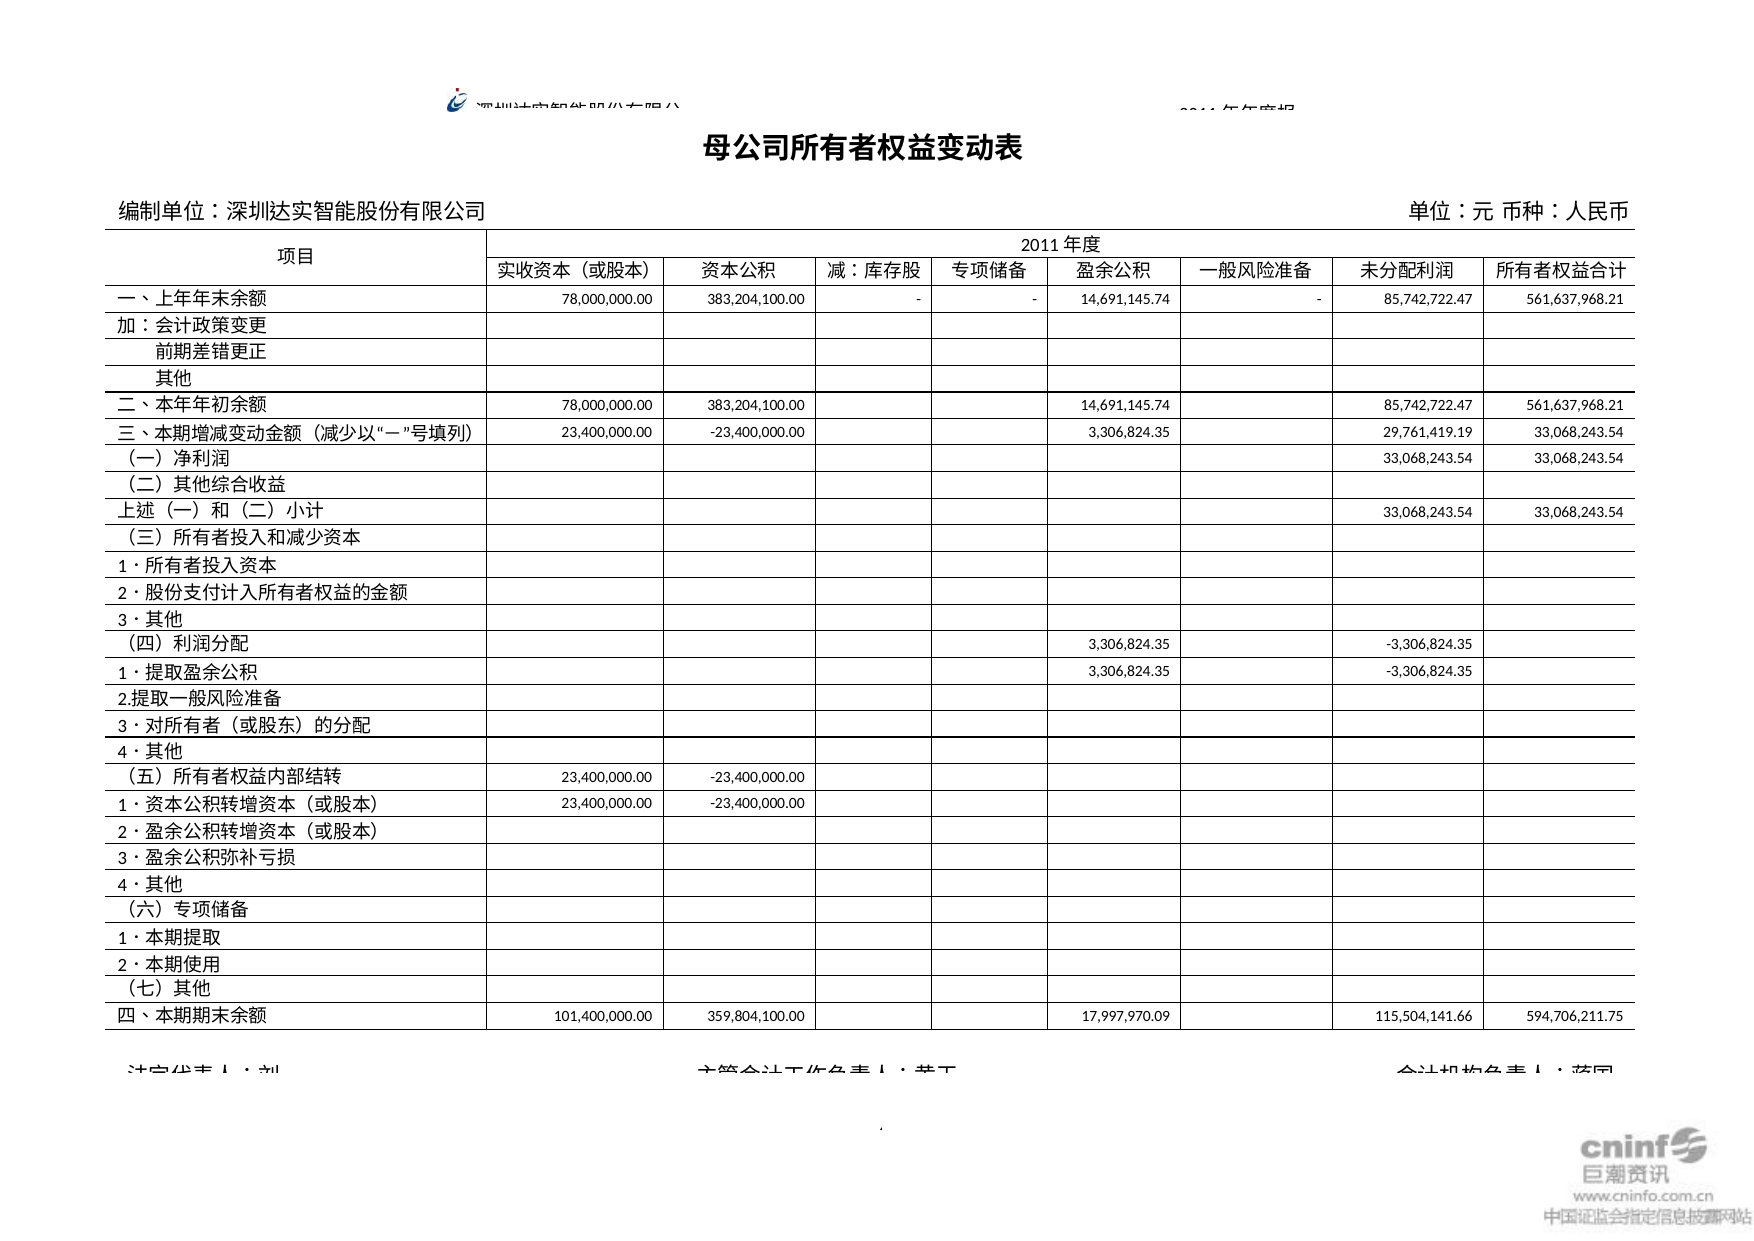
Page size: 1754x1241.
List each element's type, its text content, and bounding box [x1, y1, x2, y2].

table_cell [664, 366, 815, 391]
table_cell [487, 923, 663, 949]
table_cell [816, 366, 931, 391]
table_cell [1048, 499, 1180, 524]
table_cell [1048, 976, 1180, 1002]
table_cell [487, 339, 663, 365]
picture [1543, 1119, 1754, 1241]
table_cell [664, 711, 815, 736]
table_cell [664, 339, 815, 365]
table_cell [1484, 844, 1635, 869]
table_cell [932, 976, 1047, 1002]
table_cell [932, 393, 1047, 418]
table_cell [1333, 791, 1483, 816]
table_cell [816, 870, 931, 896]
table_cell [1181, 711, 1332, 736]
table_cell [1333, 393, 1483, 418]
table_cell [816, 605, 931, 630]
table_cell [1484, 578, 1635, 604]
picture [447, 88, 467, 112]
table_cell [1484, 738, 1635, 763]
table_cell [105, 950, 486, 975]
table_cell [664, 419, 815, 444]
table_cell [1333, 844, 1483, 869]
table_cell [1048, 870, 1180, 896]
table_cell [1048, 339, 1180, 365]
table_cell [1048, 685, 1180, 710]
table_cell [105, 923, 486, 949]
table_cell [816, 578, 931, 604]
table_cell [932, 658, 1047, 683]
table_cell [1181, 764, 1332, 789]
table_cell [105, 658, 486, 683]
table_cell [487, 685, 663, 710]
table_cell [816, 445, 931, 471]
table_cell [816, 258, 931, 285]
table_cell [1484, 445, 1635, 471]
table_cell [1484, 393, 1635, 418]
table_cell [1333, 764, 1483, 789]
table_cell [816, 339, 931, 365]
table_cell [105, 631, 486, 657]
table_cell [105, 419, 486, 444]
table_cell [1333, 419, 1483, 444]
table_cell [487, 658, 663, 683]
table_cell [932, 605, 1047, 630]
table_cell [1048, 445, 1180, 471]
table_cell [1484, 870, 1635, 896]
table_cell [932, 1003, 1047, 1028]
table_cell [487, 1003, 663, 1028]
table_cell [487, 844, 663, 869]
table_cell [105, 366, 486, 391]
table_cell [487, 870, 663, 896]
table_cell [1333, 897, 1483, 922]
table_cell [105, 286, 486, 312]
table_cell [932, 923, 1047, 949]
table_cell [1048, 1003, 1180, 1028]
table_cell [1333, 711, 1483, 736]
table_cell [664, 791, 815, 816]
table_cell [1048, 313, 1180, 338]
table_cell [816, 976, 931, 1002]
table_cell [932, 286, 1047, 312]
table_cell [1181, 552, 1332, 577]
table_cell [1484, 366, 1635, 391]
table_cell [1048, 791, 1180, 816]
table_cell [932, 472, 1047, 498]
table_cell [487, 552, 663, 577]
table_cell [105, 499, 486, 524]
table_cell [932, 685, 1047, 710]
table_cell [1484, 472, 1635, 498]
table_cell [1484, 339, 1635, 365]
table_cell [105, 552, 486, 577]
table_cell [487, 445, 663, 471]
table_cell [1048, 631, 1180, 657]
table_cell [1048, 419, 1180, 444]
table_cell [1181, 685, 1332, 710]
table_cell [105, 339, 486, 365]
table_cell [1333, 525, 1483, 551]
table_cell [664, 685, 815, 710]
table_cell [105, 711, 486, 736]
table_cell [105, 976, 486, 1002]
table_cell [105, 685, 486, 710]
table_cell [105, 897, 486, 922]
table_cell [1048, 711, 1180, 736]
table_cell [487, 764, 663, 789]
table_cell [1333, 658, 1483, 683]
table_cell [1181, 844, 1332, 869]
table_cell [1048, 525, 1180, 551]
text 编制单位：深圳达实智能股份有限公司 单位：元 币种：人民币 [118, 196, 1754, 225]
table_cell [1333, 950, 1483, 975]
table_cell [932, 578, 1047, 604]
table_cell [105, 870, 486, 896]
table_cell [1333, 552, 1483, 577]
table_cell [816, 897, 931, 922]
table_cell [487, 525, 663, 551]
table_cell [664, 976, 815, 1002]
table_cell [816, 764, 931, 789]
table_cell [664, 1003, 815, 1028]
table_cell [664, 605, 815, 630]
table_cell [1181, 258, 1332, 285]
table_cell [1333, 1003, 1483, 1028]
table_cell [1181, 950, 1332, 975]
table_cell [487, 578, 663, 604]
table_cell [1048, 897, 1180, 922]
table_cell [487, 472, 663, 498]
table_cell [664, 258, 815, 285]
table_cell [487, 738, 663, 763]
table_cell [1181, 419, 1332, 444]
text 母公司所有者权益变动表 [94, 127, 1632, 167]
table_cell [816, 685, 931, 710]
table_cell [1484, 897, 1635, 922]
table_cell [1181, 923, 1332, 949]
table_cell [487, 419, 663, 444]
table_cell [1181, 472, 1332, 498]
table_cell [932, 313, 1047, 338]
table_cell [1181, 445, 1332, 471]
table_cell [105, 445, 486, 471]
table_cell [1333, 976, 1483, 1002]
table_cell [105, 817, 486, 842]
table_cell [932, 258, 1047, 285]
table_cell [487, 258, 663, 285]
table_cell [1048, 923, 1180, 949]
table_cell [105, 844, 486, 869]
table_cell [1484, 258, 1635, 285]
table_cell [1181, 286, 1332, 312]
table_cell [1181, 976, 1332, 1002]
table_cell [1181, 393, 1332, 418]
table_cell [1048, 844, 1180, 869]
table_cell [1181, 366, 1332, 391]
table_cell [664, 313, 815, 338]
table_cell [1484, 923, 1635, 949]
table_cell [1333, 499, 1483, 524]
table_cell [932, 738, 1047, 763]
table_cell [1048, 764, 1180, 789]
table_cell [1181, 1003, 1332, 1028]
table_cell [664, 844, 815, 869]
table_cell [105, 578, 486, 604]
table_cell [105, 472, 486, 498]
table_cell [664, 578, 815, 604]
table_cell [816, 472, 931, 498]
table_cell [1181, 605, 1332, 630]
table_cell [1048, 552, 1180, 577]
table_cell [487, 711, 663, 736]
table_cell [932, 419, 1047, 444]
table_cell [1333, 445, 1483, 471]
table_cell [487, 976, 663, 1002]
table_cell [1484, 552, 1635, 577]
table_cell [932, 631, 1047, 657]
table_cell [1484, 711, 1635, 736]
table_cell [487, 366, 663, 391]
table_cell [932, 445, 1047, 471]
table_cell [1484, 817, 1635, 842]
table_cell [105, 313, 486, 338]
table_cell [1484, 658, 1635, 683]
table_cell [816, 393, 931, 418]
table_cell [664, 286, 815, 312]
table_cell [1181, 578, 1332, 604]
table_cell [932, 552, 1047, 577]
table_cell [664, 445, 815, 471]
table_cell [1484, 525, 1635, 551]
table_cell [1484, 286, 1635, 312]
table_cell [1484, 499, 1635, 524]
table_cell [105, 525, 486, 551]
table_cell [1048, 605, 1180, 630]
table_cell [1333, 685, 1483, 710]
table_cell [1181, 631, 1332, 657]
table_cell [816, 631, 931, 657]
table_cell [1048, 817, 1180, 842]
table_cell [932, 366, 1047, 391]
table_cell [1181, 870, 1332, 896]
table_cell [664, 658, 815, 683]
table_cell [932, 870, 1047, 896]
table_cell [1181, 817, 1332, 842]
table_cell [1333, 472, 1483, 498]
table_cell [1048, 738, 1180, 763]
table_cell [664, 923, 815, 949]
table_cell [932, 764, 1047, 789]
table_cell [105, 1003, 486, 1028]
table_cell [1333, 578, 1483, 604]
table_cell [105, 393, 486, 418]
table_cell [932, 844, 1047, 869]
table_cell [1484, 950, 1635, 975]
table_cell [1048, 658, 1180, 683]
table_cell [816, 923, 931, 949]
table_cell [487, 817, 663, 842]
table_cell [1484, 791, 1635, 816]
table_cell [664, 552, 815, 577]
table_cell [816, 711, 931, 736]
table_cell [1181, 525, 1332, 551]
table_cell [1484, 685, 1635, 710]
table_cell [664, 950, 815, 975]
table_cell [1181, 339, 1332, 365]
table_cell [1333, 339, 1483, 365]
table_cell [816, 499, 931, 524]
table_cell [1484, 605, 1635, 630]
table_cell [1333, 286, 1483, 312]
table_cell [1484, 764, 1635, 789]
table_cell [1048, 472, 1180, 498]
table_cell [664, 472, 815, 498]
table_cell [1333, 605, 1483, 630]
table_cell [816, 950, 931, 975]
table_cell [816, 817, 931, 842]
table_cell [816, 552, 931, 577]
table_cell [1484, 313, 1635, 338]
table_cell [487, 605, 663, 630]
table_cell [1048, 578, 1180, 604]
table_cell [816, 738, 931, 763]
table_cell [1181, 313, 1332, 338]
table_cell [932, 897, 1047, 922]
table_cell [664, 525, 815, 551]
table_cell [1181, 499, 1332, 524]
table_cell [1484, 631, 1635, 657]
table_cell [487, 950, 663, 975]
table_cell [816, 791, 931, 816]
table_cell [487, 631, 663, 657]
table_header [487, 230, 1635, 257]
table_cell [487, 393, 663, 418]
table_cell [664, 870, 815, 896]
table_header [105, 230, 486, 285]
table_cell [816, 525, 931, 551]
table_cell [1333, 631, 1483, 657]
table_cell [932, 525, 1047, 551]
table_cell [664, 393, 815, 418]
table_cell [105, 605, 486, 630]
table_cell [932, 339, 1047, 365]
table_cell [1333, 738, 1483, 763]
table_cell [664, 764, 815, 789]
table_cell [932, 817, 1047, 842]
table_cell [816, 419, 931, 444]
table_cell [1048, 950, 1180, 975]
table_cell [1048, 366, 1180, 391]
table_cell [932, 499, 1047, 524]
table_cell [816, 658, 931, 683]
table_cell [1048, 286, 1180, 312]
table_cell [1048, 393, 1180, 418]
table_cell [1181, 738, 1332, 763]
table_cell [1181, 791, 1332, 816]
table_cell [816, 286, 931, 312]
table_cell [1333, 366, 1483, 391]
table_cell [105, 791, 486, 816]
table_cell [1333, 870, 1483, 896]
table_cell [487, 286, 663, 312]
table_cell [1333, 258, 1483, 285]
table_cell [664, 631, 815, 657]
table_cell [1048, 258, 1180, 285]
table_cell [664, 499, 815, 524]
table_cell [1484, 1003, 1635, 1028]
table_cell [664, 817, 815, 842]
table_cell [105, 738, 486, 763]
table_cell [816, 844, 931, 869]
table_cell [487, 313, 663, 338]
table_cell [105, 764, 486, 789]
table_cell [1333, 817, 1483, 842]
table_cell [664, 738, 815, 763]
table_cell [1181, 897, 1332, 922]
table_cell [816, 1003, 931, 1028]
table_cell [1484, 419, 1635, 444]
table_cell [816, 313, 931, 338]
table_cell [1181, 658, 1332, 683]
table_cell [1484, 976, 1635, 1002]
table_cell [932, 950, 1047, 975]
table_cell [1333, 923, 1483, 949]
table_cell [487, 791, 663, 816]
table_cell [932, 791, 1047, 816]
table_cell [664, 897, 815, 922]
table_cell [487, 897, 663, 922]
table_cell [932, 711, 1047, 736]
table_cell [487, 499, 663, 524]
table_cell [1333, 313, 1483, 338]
